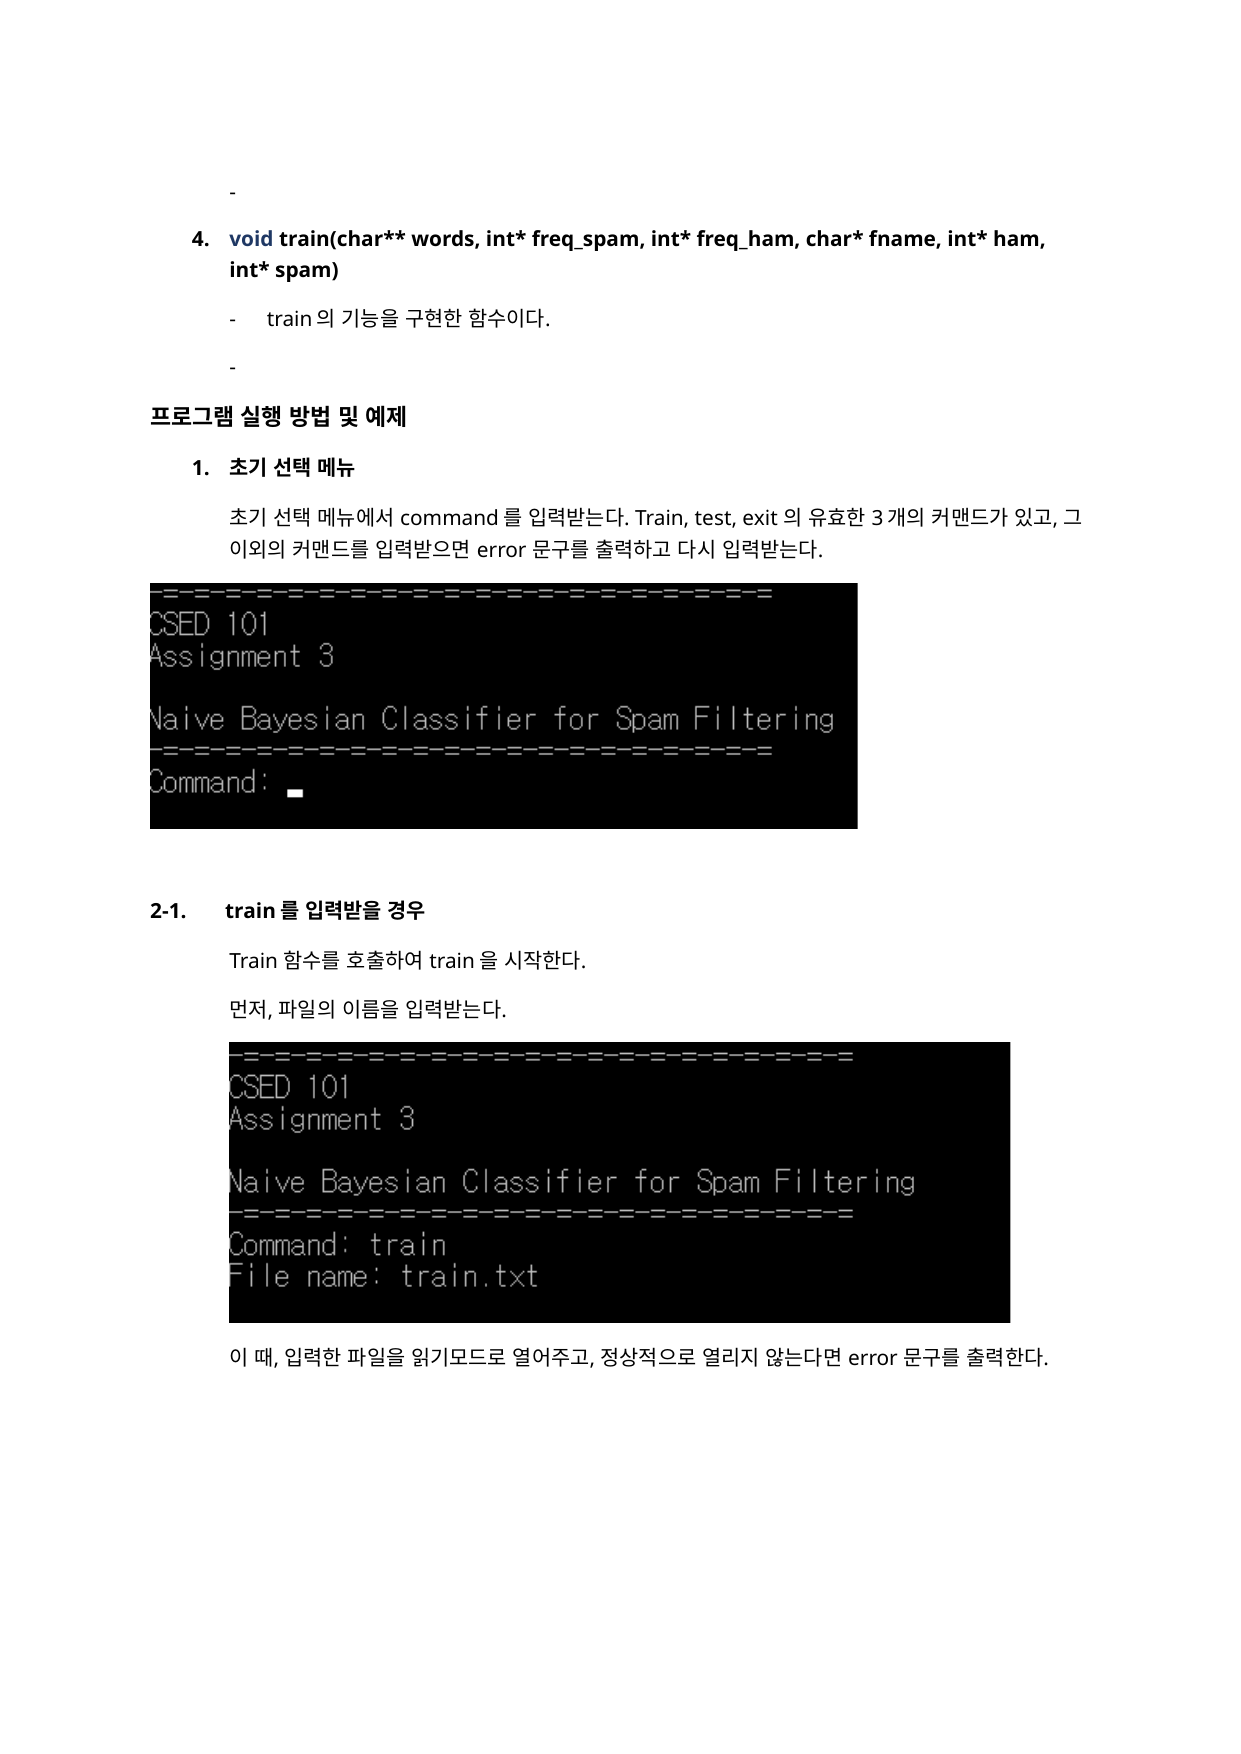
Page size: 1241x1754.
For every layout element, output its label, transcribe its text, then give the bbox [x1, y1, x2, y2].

text 프로그램 실행 방법 및 예제 [150, 399, 1090, 432]
list 초기 선택 메뉴 [192, 452, 1090, 482]
picture [229, 1042, 1011, 1323]
list train의 기능을 구현한 함수이다. [229, 302, 1090, 333]
list train를 입력받을 경우 [150, 894, 1090, 925]
list void train(char** words, int* freq_spam, int* freq_ham, char* fname, int* ham, int* spam) [192, 224, 1090, 283]
list 초기 선택 메뉴에서 command를 입력받는다. Train, test, exit 의 유효한 3개의 커맨드가 있고, 그 이외의 커맨드를 입력받으면 error 문구를 출력하고 다시 입력받는다. [229, 501, 1090, 564]
picture [150, 583, 858, 829]
list 먼저, 파일의 이름을 입력받는다. [229, 993, 1090, 1023]
list Train 함수를 호출하여 train을 시작한다. [229, 944, 1090, 974]
list 이 때, 입력한 파일을 읽기모드로 열어주고, 정상적으로 열리지 않는다면 error 문구를 출력한다. [229, 1341, 1090, 1371]
